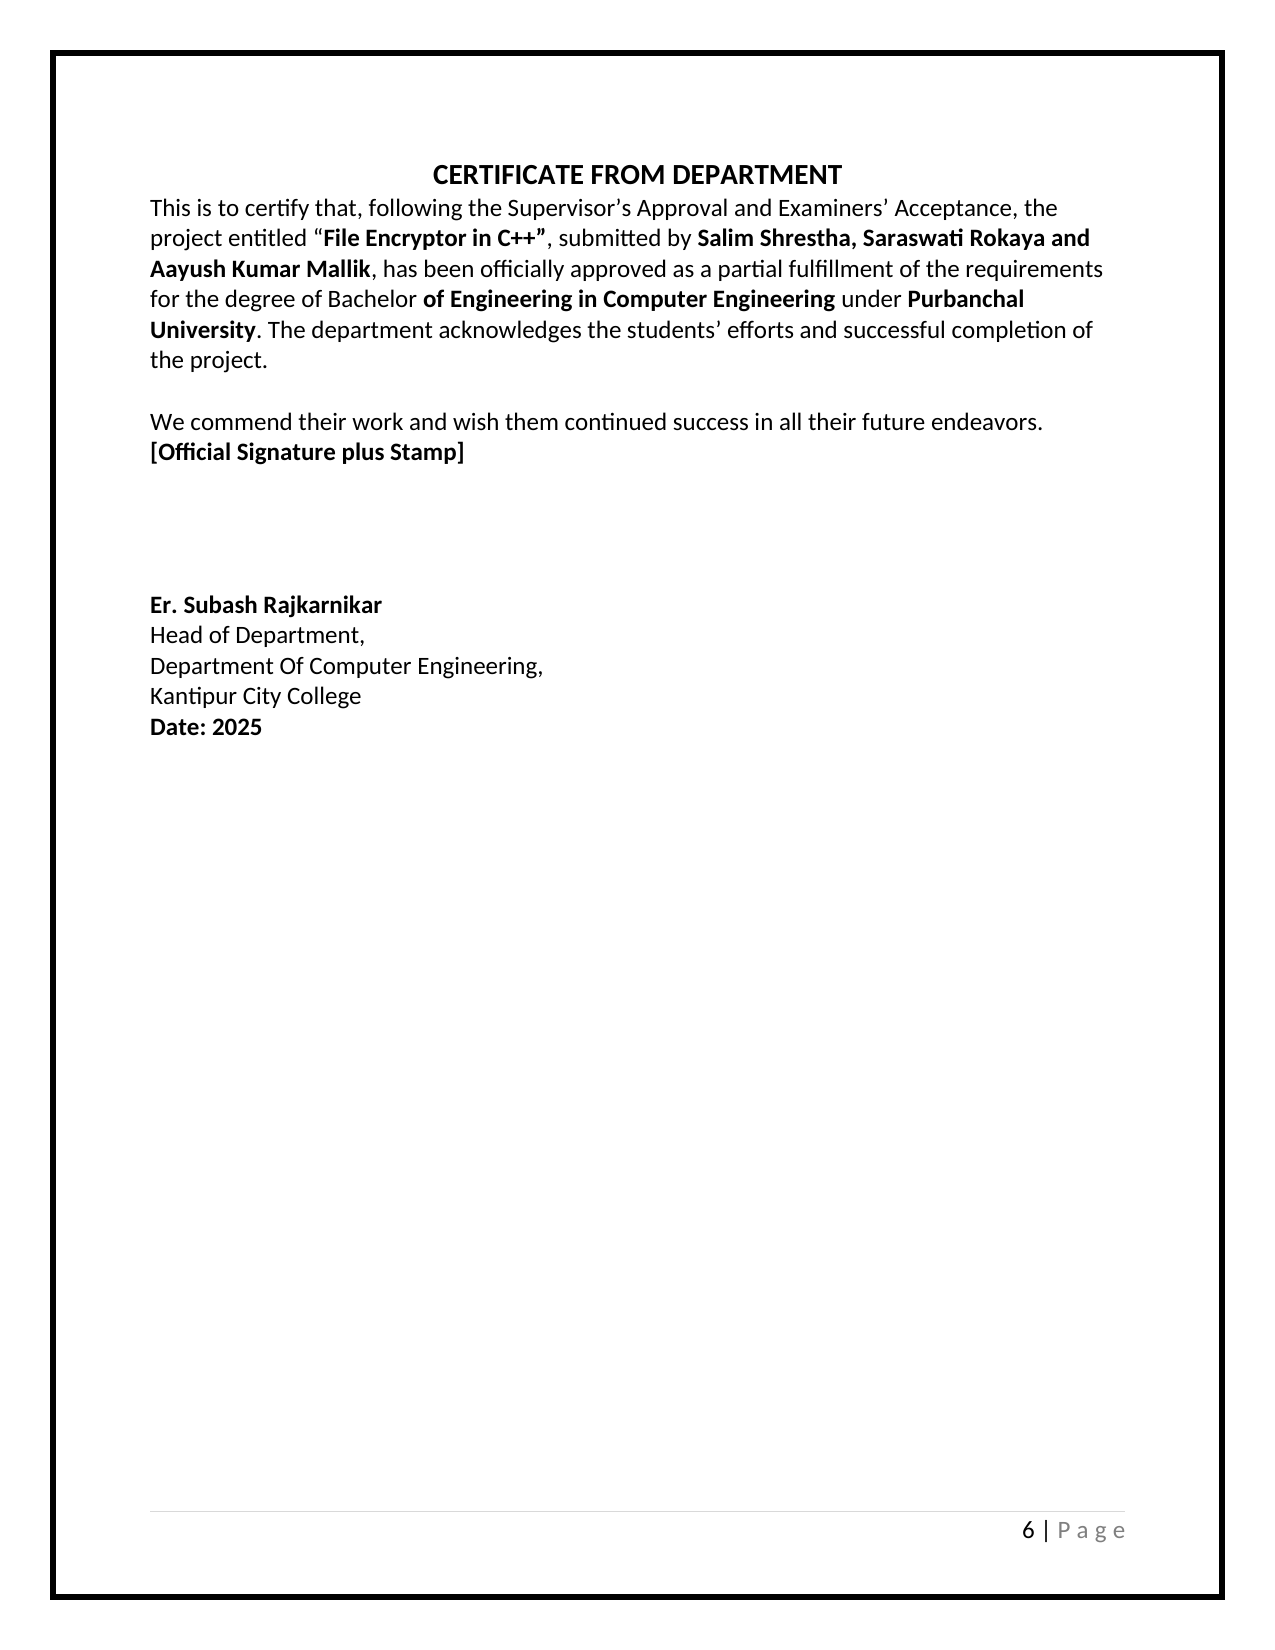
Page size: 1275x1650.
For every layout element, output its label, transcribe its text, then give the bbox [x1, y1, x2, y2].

text Kantipur City College [150, 680, 1125, 711]
text Head of Department, [150, 619, 1125, 650]
subtitle CERTIFICATE FROM DEPARTMENT [150, 156, 1125, 192]
text We commend their work and wish them continued success in all their future endeavors. [150, 406, 1125, 436]
text [Official Signature plus Stamp] [150, 436, 1125, 467]
text Er. Subash Rajkarnikar [150, 589, 1125, 619]
text This is to certify that, following the Supervisor’s Approval and Examiners’ Acceptance, the project entitled “File Encryptor in C++”, submitted by Salim Shrestha, Saraswati Rokaya and Aayush Kumar Mallik, has been officially approved as a partial fulfillment of the requirements for the degree of Bachelor of Engineering in Computer Engineering under Purbanchal University. The department acknowledges the students’ efforts and successful completion of the project. [150, 192, 1125, 375]
text Date: 2025 [150, 711, 1125, 741]
text Department Of Computer Engineering, [150, 650, 1125, 680]
